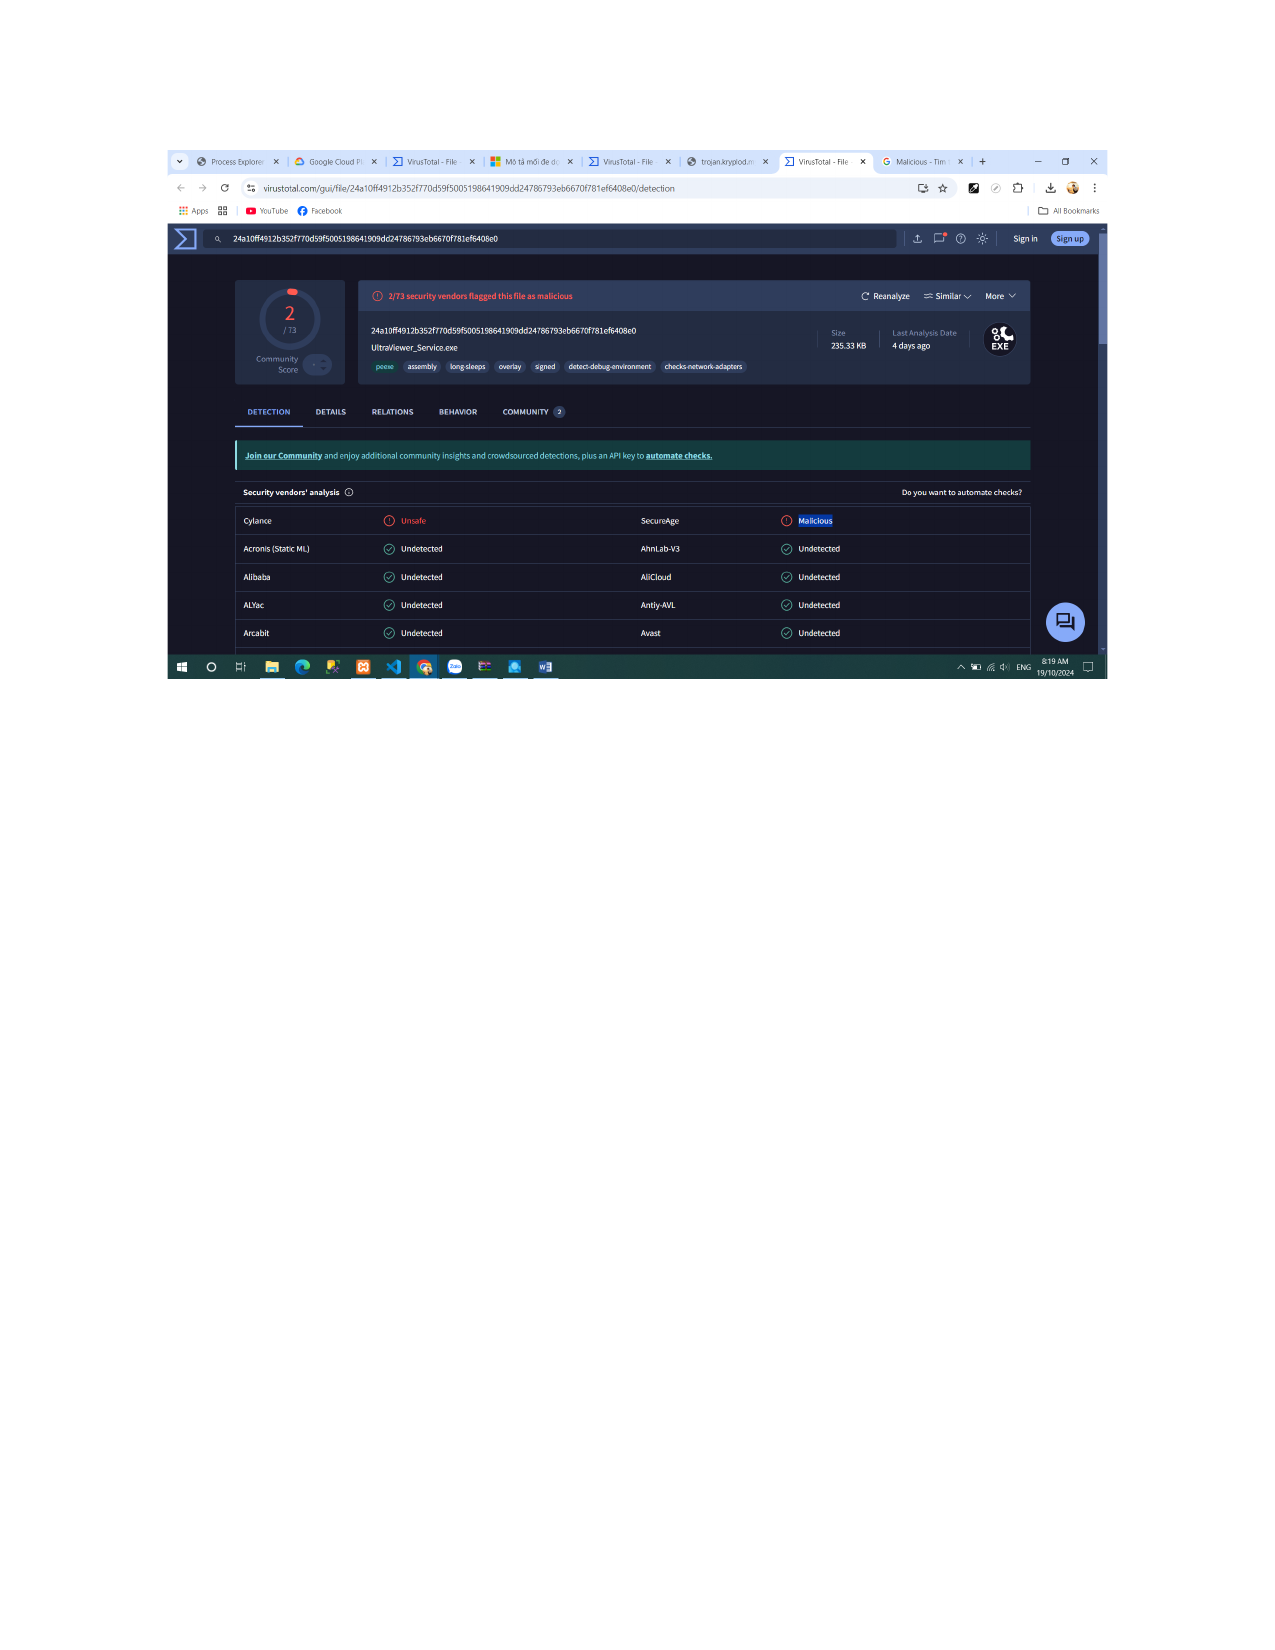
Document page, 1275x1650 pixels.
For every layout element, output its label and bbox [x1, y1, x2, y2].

picture [167, 150, 1108, 679]
